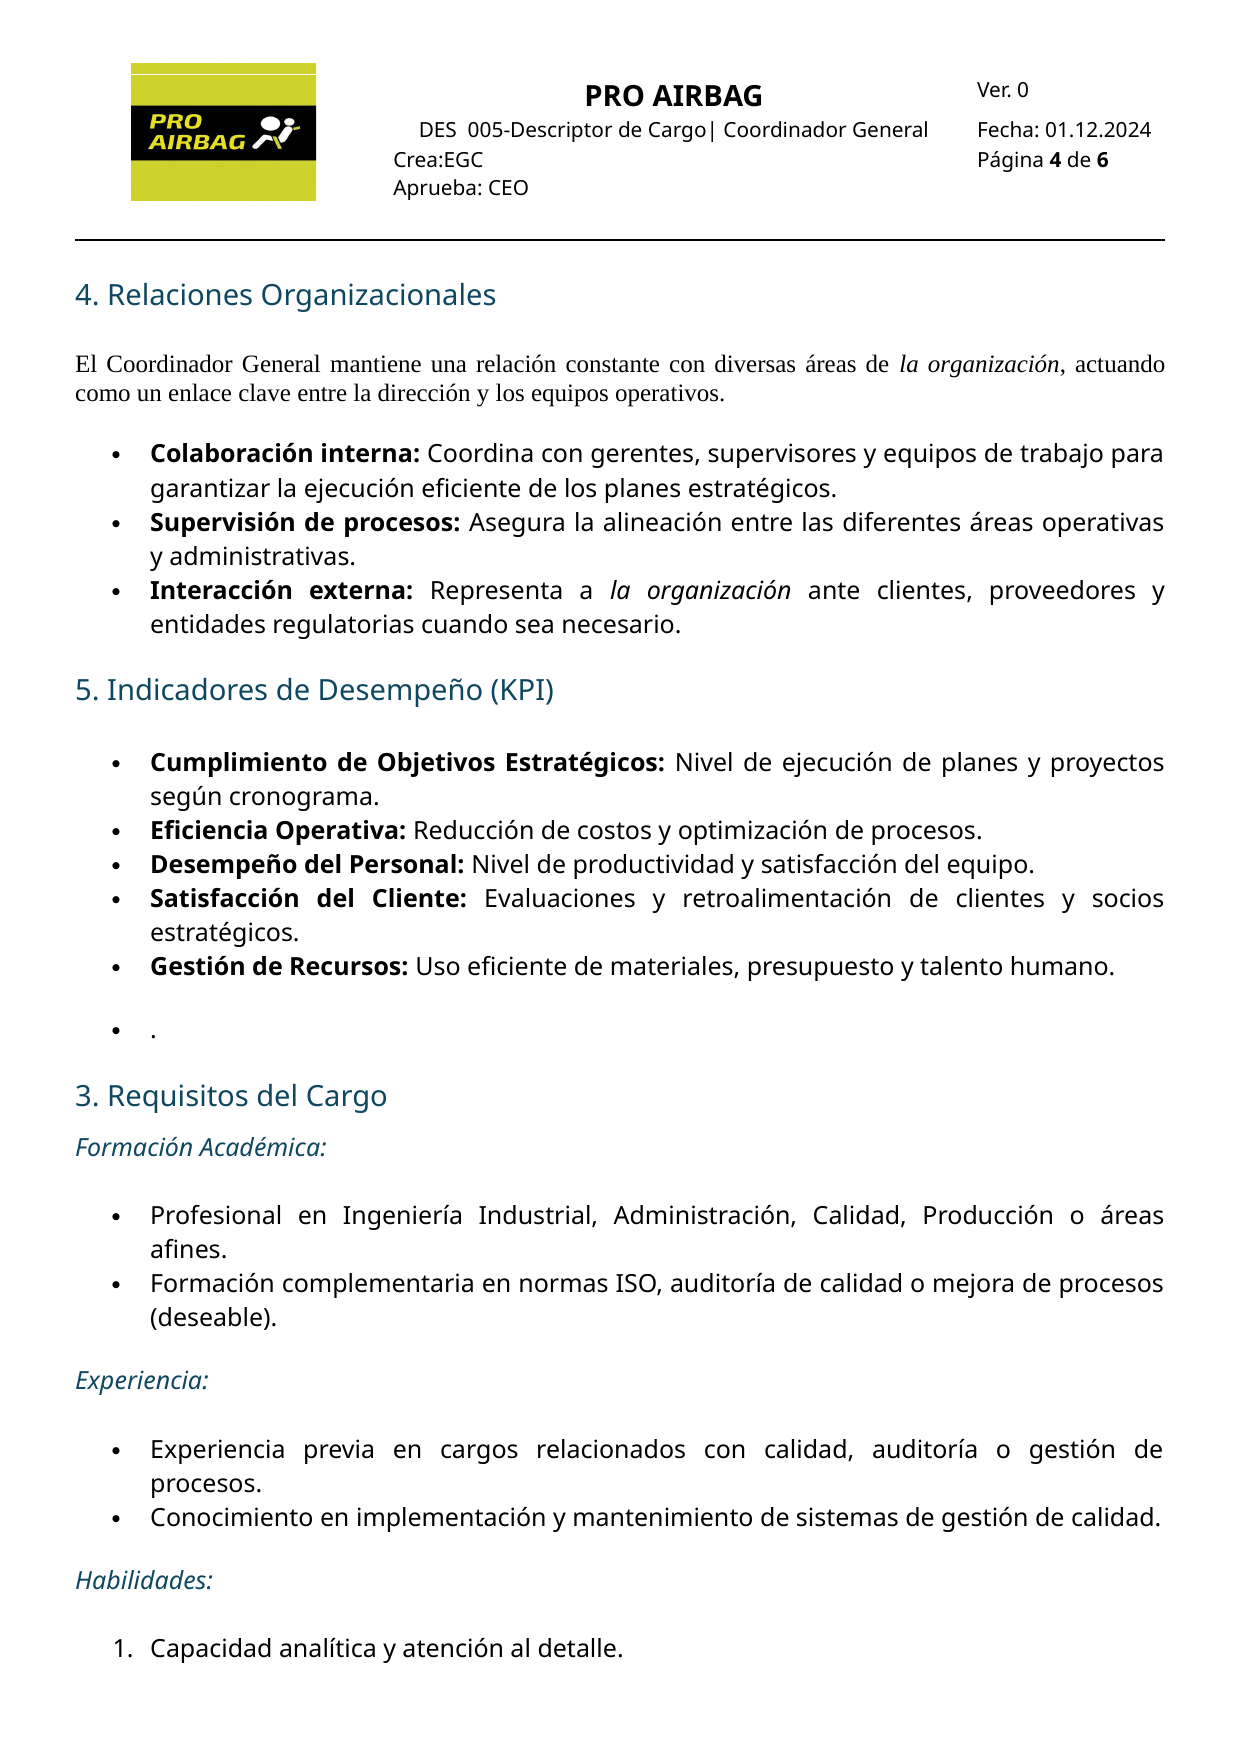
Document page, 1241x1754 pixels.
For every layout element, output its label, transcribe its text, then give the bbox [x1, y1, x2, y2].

list Satisfacción del Cliente: Evaluaciones y retroalimentación de clientes y socios estratégicos. [112, 881, 1165, 949]
list Eficiencia Operativa: Reducción de costos y optimización de procesos. [112, 813, 1165, 847]
list Profesional en Ingeniería Industrial, Administración, Calidad, Producción o áreas afines. [112, 1198, 1165, 1266]
list Interacción externa: Representa a la organización ante clientes, proveedores y entidades regulatorias cuando sea necesario. [112, 572, 1165, 641]
picture [131, 75, 317, 201]
subtitle Habilidades: [75, 1563, 1165, 1597]
list Formación complementaria en normas ISO, auditoría de calidad o mejora de procesos (deseable). [112, 1266, 1165, 1334]
list Experiencia previa en cargos relacionados con calidad, auditoría o gestión de procesos. [112, 1431, 1165, 1499]
subtitle 4. Relaciones Organizacionales [75, 275, 1165, 314]
list Colaboración interna: Coordina con gerentes, supervisores y equipos de trabajo para garantizar la ejecución eficiente de los planes estratégicos. [112, 436, 1165, 504]
list Conocimiento en implementación y mantenimiento de sistemas de gestión de calidad. [112, 1499, 1165, 1533]
subtitle Formación Académica: [75, 1129, 1165, 1163]
picture [131, 63, 317, 74]
text El Coordinador General mantiene una relación constante con diversas áreas de la organización, actuando como un enlace clave entre la dirección y los equipos operativos. [75, 349, 1165, 407]
list Cumplimiento de Objetivos Estratégicos: Nivel de ejecución de planes y proyectos según cronograma. [112, 744, 1165, 813]
subtitle Experiencia: [75, 1363, 1165, 1397]
subtitle 3. Requisitos del Cargo [75, 1075, 1165, 1115]
list . [112, 1012, 1165, 1046]
list Supervisión de procesos: Asegura la alineación entre las diferentes áreas operativas y administrativas. [112, 504, 1165, 572]
list Capacidad analítica y atención al detalle. [112, 1631, 1165, 1665]
list Gestión de Recursos: Uso eficiente de materiales, presupuesto y talento humano. [112, 949, 1165, 983]
list Desempeño del Personal: Nivel de productividad y satisfacción del equipo. [112, 847, 1165, 881]
subtitle 5. Indicadores de Desempeño (KPI) [75, 670, 1165, 709]
